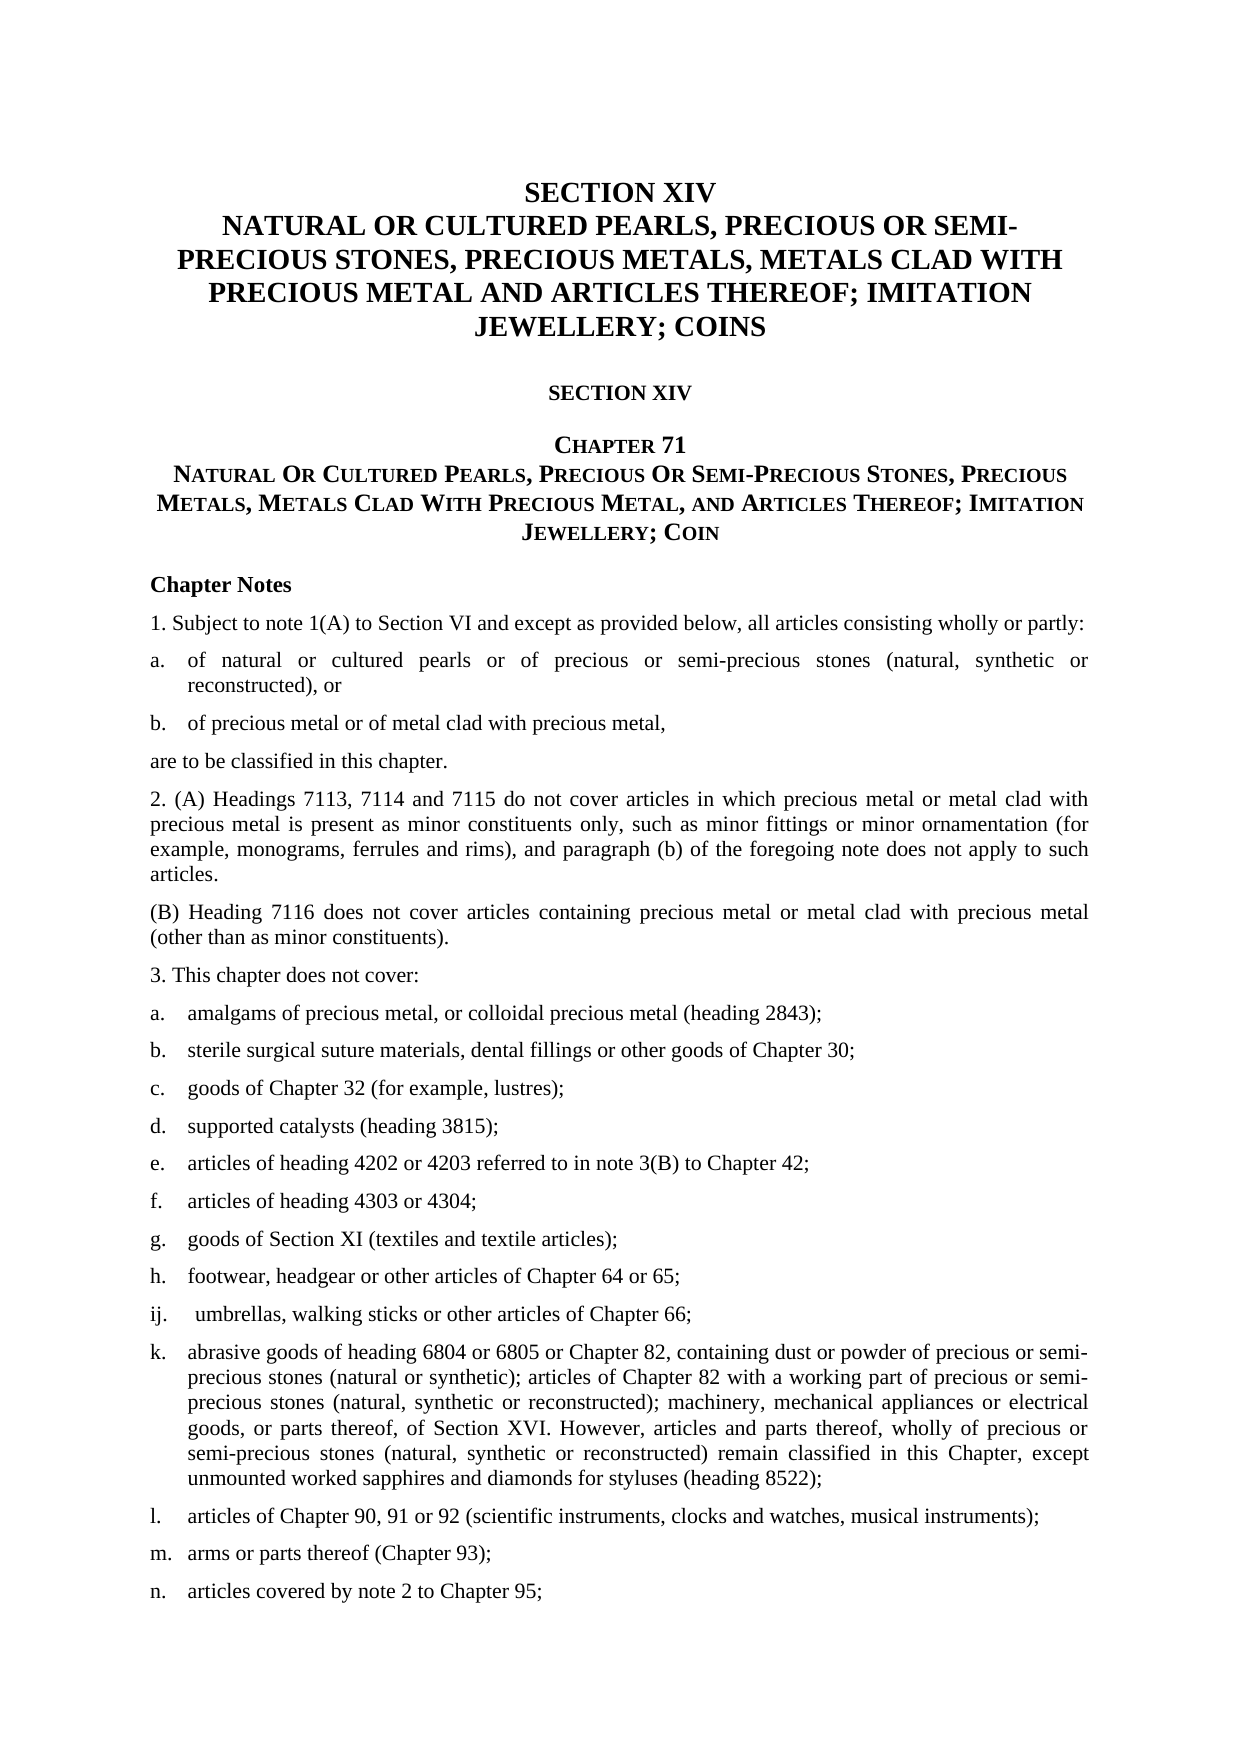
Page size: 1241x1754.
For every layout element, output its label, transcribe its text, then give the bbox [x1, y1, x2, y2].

subtitle Chapter Notes [150, 571, 1090, 597]
list sterile surgical suture materials, dental fillings or other goods of Chapter 30; [150, 1037, 1090, 1062]
list articles of heading 4202 or 4203 referred to in note 3(B) to Chapter 42; [150, 1150, 1090, 1176]
list goods of Chapter 32 (for example, lustres); [150, 1075, 1090, 1100]
list goods of Section XI (textiles and textile articles); [150, 1226, 1090, 1251]
list arms or parts thereof (Chapter 93); [150, 1540, 1090, 1566]
text 1. Subject to note 1(A) to Section VI and except as provided below, all articles consisting wholly or partly: [150, 609, 1090, 635]
list supported catalysts (heading 3815); [150, 1113, 1090, 1138]
list amalgams of precious metal, or colloidal precious metal (heading 2843); [150, 999, 1090, 1025]
list of precious metal or of metal clad with precious metal, [150, 710, 1090, 735]
subtitle Section XIV Natural or cultured pearls, precious or semi-precious stones, precious metals, metals clad with precious metal and articles thereof; imitation jewellery; coins [150, 175, 1090, 343]
subtitle Chapter 71 Natural Or Cultured Pearls, Precious Or Semi-Precious Stones, Precious Metals, Metals Clad With Precious Metal, and Articles Thereof; Imitation Jewellery; Coin [150, 431, 1090, 546]
list ij. umbrellas, walking sticks or other articles of Chapter 66; [150, 1301, 1090, 1326]
list articles covered by note 2 to Chapter 95; [150, 1578, 1090, 1603]
text (B) Heading 7116 does not cover articles containing precious metal or metal clad with precious metal (other than as minor constituents). [150, 899, 1090, 949]
list articles of heading 4303 or 4304; [150, 1188, 1090, 1213]
text SECTION XIV [150, 380, 1090, 406]
text 2. (A) Headings 7113, 7114 and 7115 do not cover articles in which precious metal or metal clad with precious metal is present as minor constituents only, such as minor fittings or minor ornamentation (for example, monograms, ferrules and rims), and paragraph (b) of the foregoing note does not apply to such articles. [150, 786, 1090, 886]
text 3. This chapter does not cover: [150, 962, 1090, 987]
list of natural or cultured pearls or of precious or semi-precious stones (natural, synthetic or reconstructed), or [150, 647, 1090, 698]
list are to be classified in this chapter. [150, 748, 1090, 773]
list articles of Chapter 90, 91 or 92 (scientific instruments, clocks and watches, musical instruments); [150, 1503, 1090, 1528]
list footwear, headgear or other articles of Chapter 64 or 65; [150, 1263, 1090, 1289]
list abrasive goods of heading 6804 or 6805 or Chapter 82, containing dust or powder of precious or semi-precious stones (natural or synthetic); articles of Chapter 82 with a working part of precious or semi-precious stones (natural, synthetic or reconstructed); machinery, mechanical appliances or electrical goods, or parts thereof, of Section XVI. However, articles and parts thereof, wholly of precious or semi-precious stones (natural, synthetic or reconstructed) remain classified in this Chapter, except unmounted worked sapphires and diamonds for styluses (heading 8522); [150, 1339, 1090, 1490]
